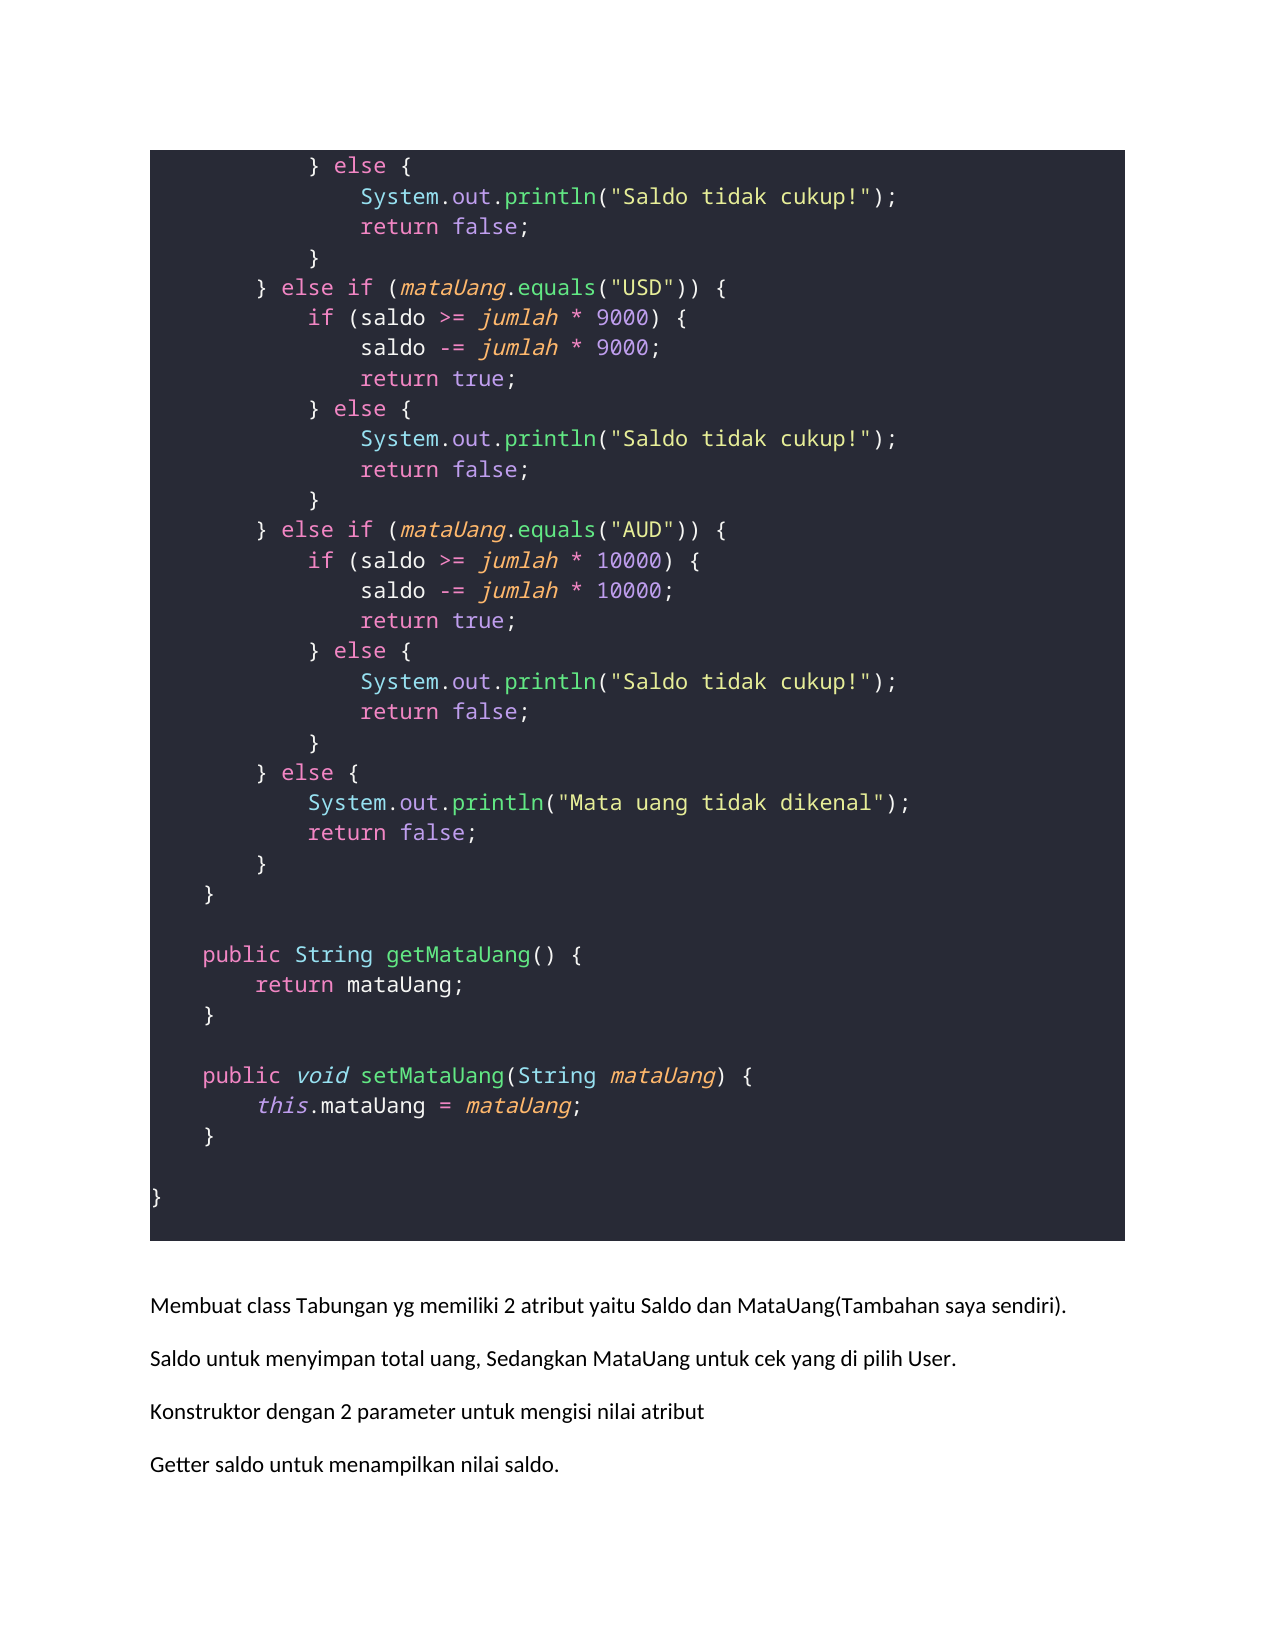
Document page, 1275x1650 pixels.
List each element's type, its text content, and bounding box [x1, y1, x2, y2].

text return false; [150, 211, 1125, 241]
text } else if (mataUang.equals("USD")) { [150, 271, 1125, 302]
text } else { [150, 756, 1125, 787]
text this.mataUang = mataUang; [150, 1090, 1125, 1120]
text Getter saldo untuk menampilkan nilai saldo. [150, 1450, 1125, 1478]
text return mataUang; [150, 968, 1125, 999]
text } [150, 726, 1125, 756]
text return false; [150, 817, 1125, 847]
text return true; [150, 362, 1125, 392]
text saldo -= jumlah * 9000; [150, 332, 1125, 362]
text System.out.println("Saldo tidak cukup!"); [150, 665, 1125, 696]
text } [150, 877, 1125, 908]
text Membuat class Tabungan yg memiliki 2 atribut yaitu Saldo dan MataUang(Tambahan saya sendiri). [150, 1291, 1125, 1319]
text System.out.println("Mata uang tidak dikenal"); [150, 787, 1125, 817]
text System.out.println("Saldo tidak cukup!"); [150, 423, 1125, 453]
text if (saldo >= jumlah * 9000) { [150, 302, 1125, 332]
text Konstruktor dengan 2 parameter untuk mengisi nilai atribut [150, 1397, 1125, 1425]
text public String getMataUang() { [150, 938, 1125, 968]
text saldo -= jumlah * 10000; [150, 574, 1125, 605]
text Saldo untuk menyimpan total uang, Sedangkan MataUang untuk cek yang di pilih User. [150, 1344, 1125, 1372]
text } [150, 483, 1125, 514]
text } [150, 241, 1125, 271]
text } else { [150, 150, 1125, 180]
text } [150, 999, 1125, 1029]
text } [150, 1120, 1125, 1150]
text if (saldo >= jumlah * 10000) { [150, 544, 1125, 574]
text System.out.println("Saldo tidak cukup!"); [150, 180, 1125, 211]
text return true; [150, 605, 1125, 635]
text } else { [150, 635, 1125, 665]
text } [150, 1181, 1125, 1211]
text public void setMataUang(String mataUang) { [150, 1059, 1125, 1090]
text } else if (mataUang.equals("AUD")) { [150, 514, 1125, 544]
text } [150, 847, 1125, 877]
text return false; [150, 696, 1125, 726]
text } else { [150, 392, 1125, 423]
text return false; [150, 453, 1125, 483]
